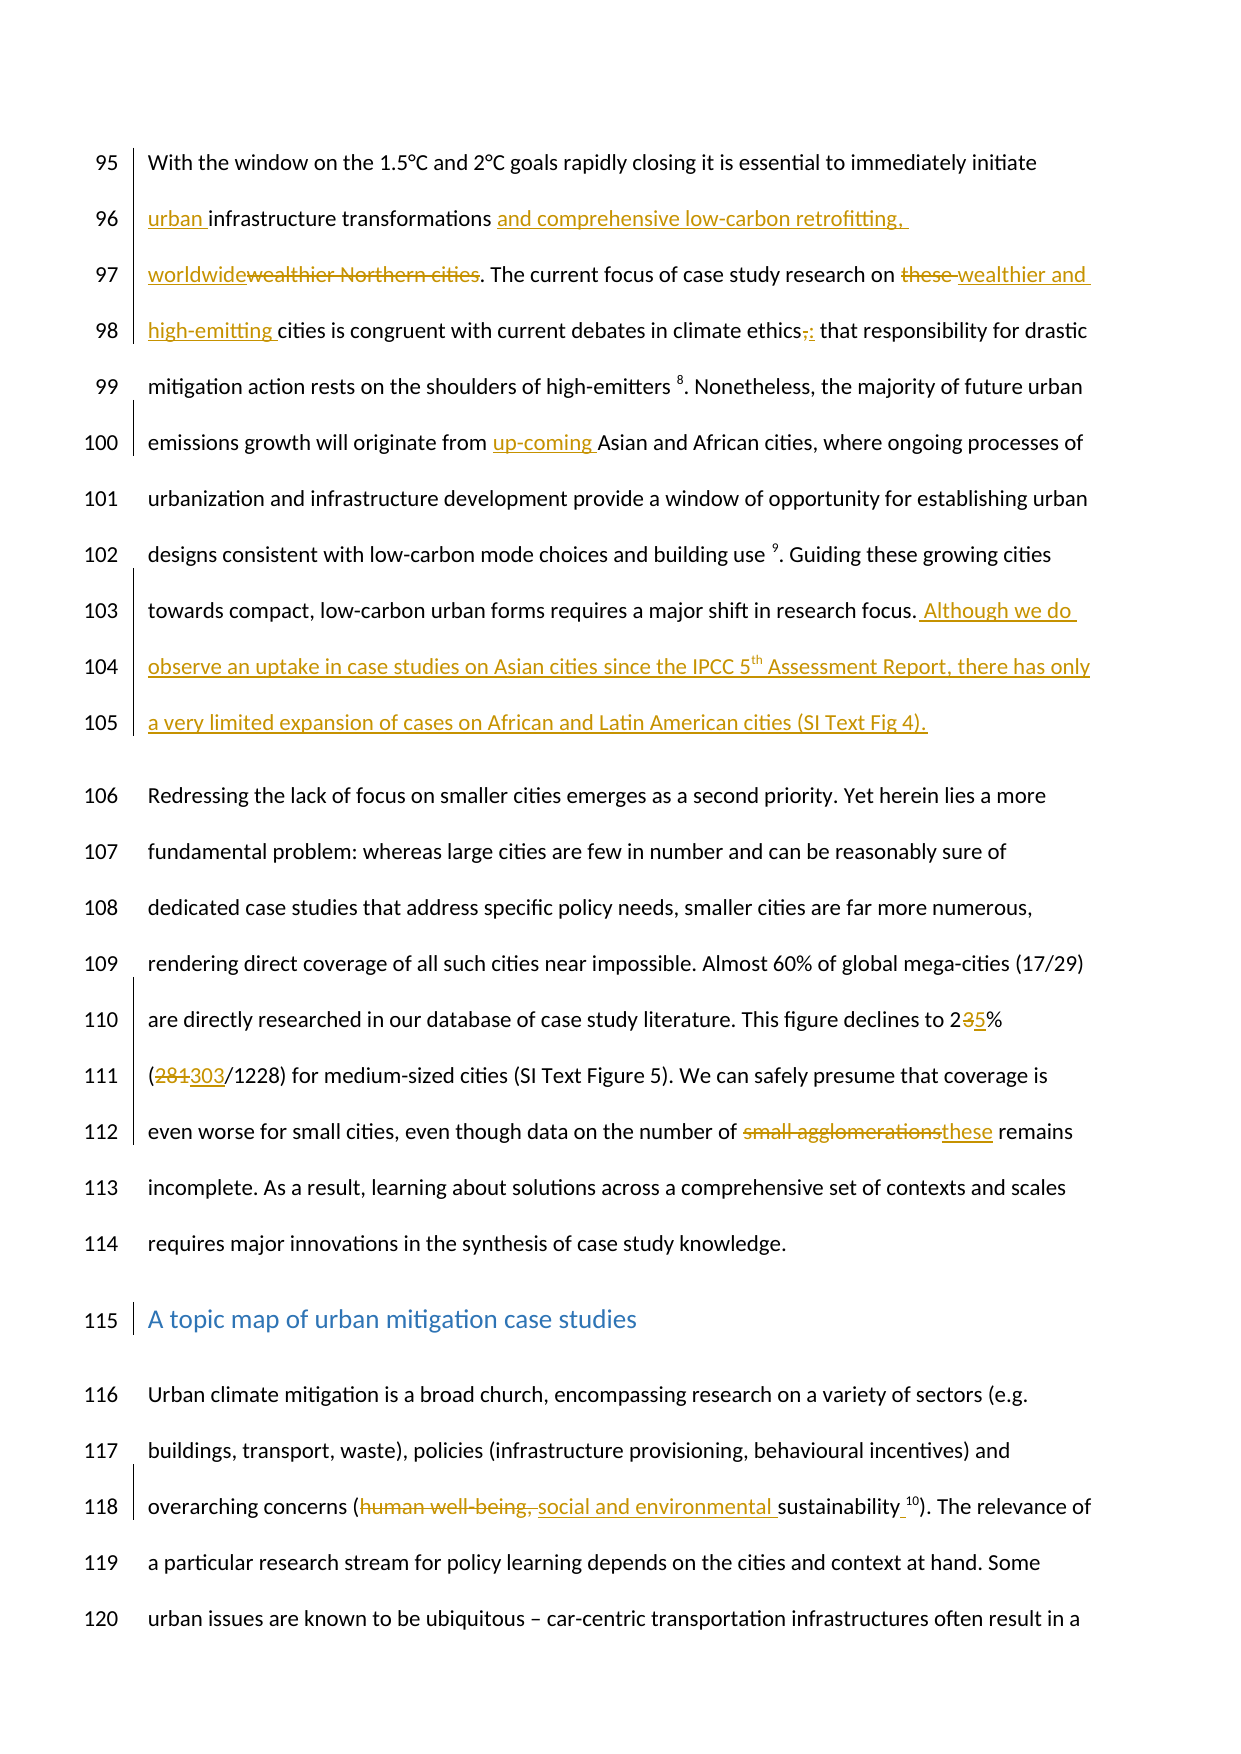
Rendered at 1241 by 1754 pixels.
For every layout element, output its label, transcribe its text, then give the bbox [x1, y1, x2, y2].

text With the window on the 1.5°C and 2°C goals rapidly closing it is essential to immediately initiate infrastructure transformations . The current focus of case study research on cities is congruent with current debates in climate ethics that responsibility for drastic mitigation action rests on the shoulders of high-emitters 8. Nonetheless, the majority of future urban emissions growth will originate from Asian and African cities, where ongoing processes of urbanization and infrastructure development provide a window of opportunity for establishing urban designs consistent with low-carbon mode choices and building use 9. Guiding these growing cities towards compact, low-carbon urban forms requires a major shift in research focus. [148, 148, 1093, 736]
subtitle A topic map of urban mitigation case studies [148, 1302, 1093, 1335]
text Redressing the lack of focus on smaller cities emerges as a second priority. Yet herein lies a more fundamental problem: whereas large cities are few in number and can be reasonably sure of dedicated case studies that address specific policy needs, smaller cities are far more numerous, rendering direct coverage of all such cities near impossible. Almost 60% of global mega-cities (17/29) are directly researched in our database of case study literature. This figure declines to 2% (/1228) for medium-sized cities (SI Text Figure 5). We can safely presume that coverage is even worse for small cities, even though data on the number of remains incomplete. As a result, learning about solutions across a comprehensive set of contexts and scales requires major innovations in the synthesis of case study knowledge. [148, 781, 1093, 1257]
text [148, 1380, 1093, 1632]
